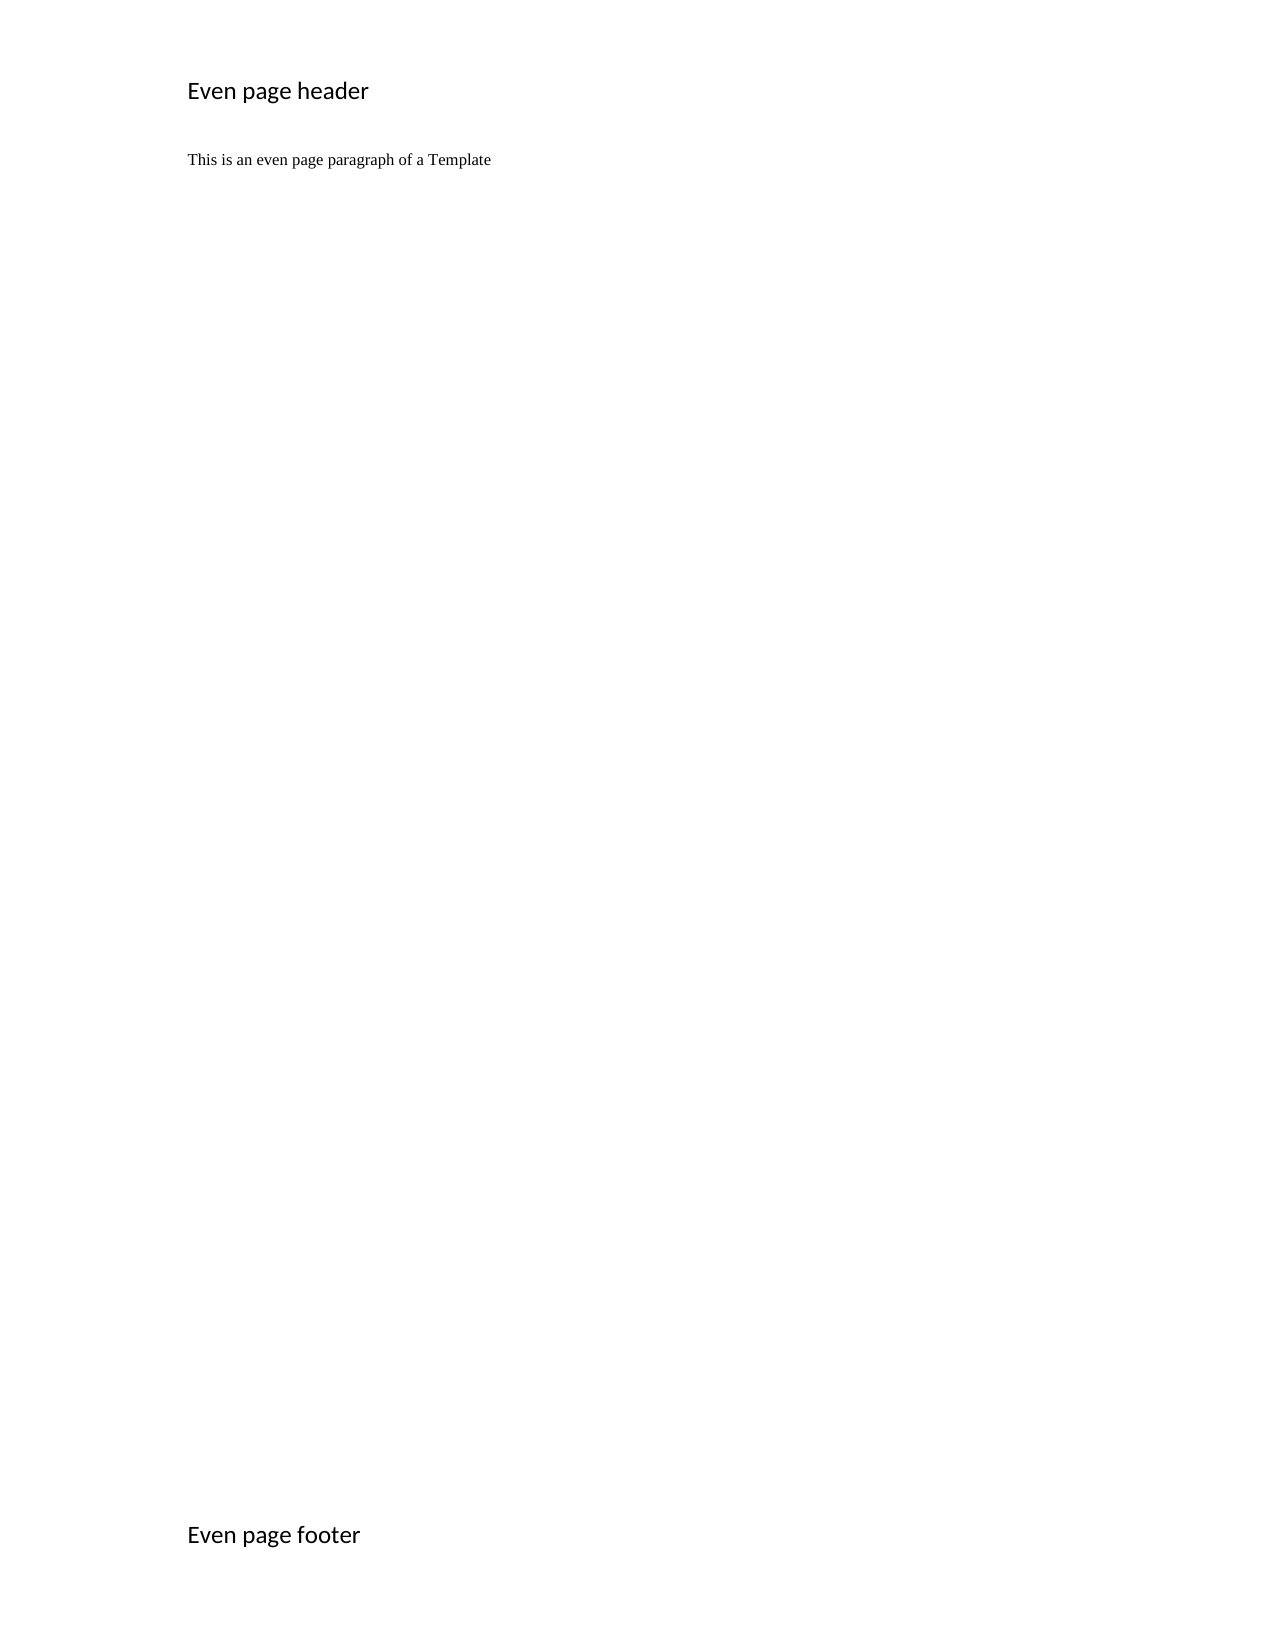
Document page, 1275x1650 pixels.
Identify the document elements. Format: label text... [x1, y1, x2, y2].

text This is an even page paragraph of a Template [187, 150, 1087, 169]
